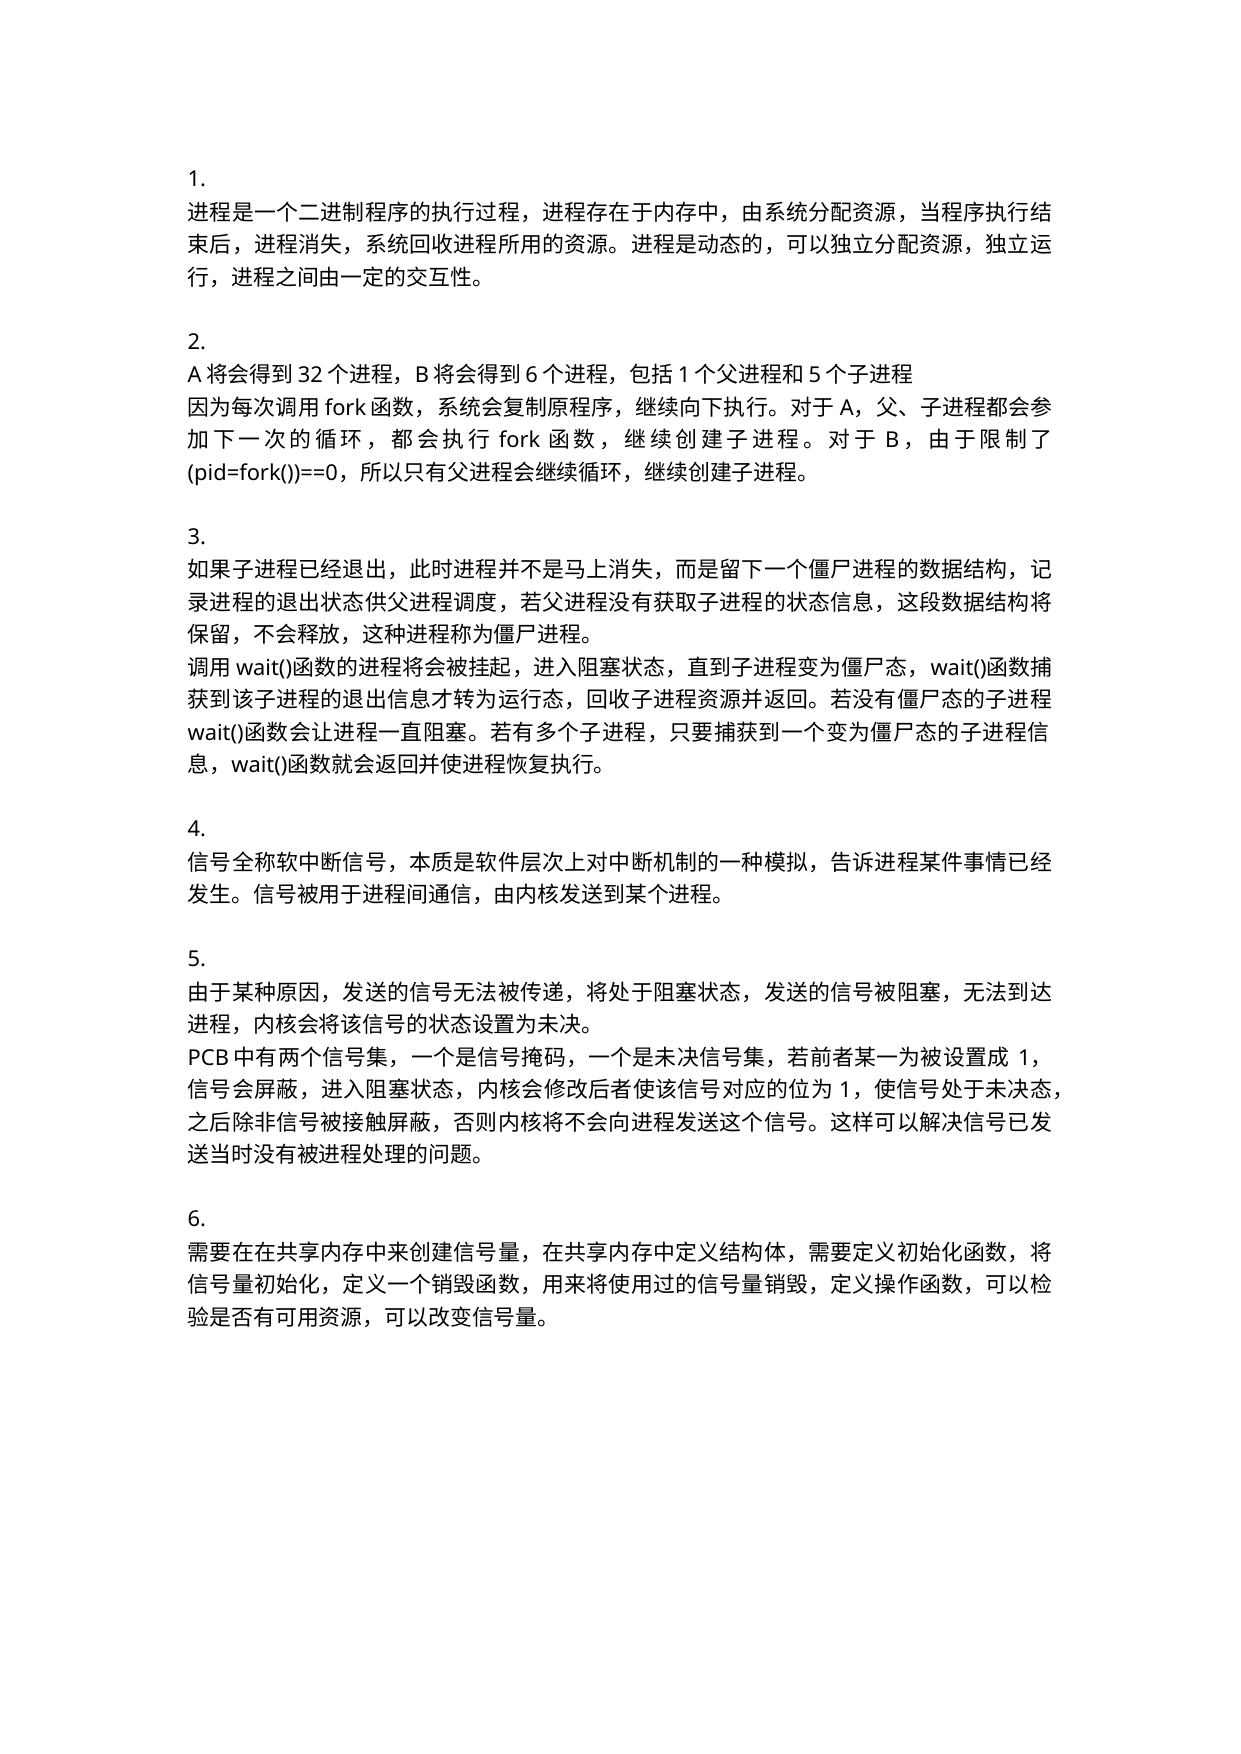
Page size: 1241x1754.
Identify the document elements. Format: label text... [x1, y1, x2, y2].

text A将会得到32个进程，B将会得到6个进程，包括1个父进程和5个子进程 [187, 357, 1053, 389]
text 3. [187, 519, 1053, 552]
text 进程是一个二进制程序的执行过程，进程存在于内存中，由系统分配资源，当程序执行结束后，进程消失，系统回收进程所用的资源。进程是动态的，可以独立分配资源，独立运行，进程之间由一定的交互性。 [187, 194, 1053, 292]
text 调用wait()函数的进程将会被挂起，进入阻塞状态，直到子进程变为僵尸态，wait()函数捕获到该子进程的退出信息才转为运行态，回收子进程资源并返回。若没有僵尸态的子进程，wait()函数会让进程一直阻塞。若有多个子进程，只要捕获到一个变为僵尸态的子进程信息，wait()函数就会返回并使进程恢复执行。 [187, 649, 1053, 779]
text 2. [187, 324, 1053, 357]
text PCB中有两个信号集，一个是信号掩码，一个是未决信号集，若前者某一为被设置成1，信号会屏蔽，进入阻塞状态，内核会修改后者使该信号对应的位为1，使信号处于未决态，之后除非信号被接触屏蔽，否则内核将不会向进程发送这个信号。这样可以解决信号已发送当时没有被进程处理的问题。 [187, 1039, 1053, 1169]
text 信号全称软中断信号，本质是软件层次上对中断机制的一种模拟，告诉进程某件事情已经发生。信号被用于进程间通信，由内核发送到某个进程。 [187, 844, 1053, 909]
text 5. [187, 942, 1053, 974]
text 需要在在共享内存中来创建信号量，在共享内存中定义结构体，需要定义初始化函数，将信号量初始化，定义一个销毁函数，用来将使用过的信号量销毁，定义操作函数，可以检验是否有可用资源，可以改变信号量。 [187, 1234, 1053, 1332]
text 1. [187, 162, 1053, 194]
text 4. [187, 812, 1053, 844]
text 由于某种原因，发送的信号无法被传递，将处于阻塞状态，发送的信号被阻塞，无法到达进程，内核会将该信号的状态设置为未决。 [187, 974, 1053, 1039]
text 如果子进程已经退出，此时进程并不是马上消失，而是留下一个僵尸进程的数据结构，记录进程的退出状态供父进程调度，若父进程没有获取子进程的状态信息，这段数据结构将保留，不会释放，这种进程称为僵尸进程。 [187, 552, 1053, 649]
text 6. [187, 1202, 1053, 1234]
text 因为每次调用fork函数，系统会复制原程序，继续向下执行。对于A，父、子进程都会参加下一次的循环，都会执行fork函数，继续创建子进程。对于B，由于限制了(pid=fork())==0，所以只有父进程会继续循环，继续创建子进程。 [187, 389, 1053, 487]
